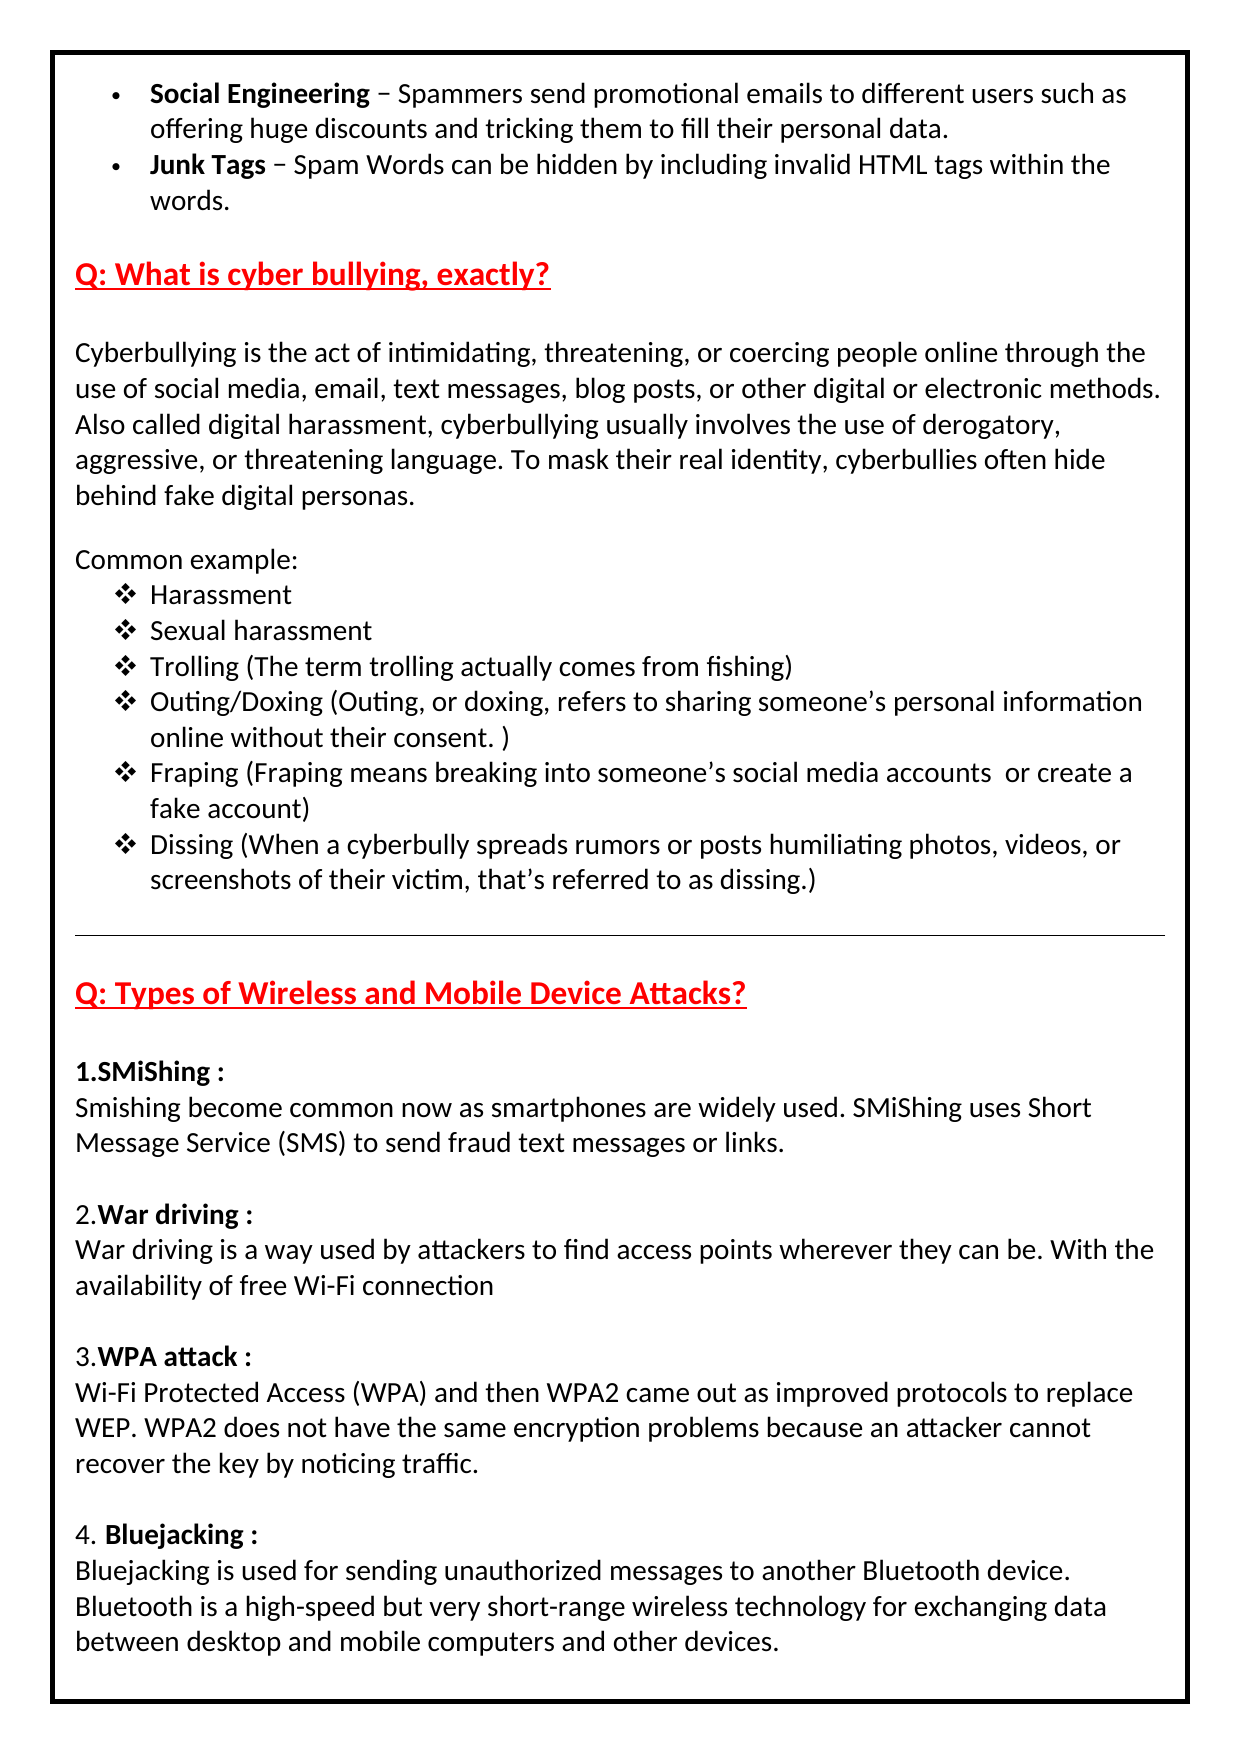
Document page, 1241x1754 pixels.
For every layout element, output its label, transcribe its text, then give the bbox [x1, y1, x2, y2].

text Q: What is cyber bullying, exactly? [75, 253, 1165, 294]
text 4. Bluejacking : Bluejacking is used for sending unauthorized messages to another Bluetooth device. Bluetooth is a high-speed but very short-range wireless technology for exchanging data between desktop and mobile computers and other devices. [75, 1516, 1165, 1659]
list Junk Tags − Spam Words can be hidden by including invalid HTML tags within the words. [112, 146, 1165, 217]
list Dissing (When a cyberbully spreads rumors or posts humiliating photos, videos, or screenshots of their victim, that’s referred to as dissing.) [112, 826, 1165, 897]
list Fraping (Fraping means breaking into someone’s social media accounts or create a fake account) [112, 754, 1165, 826]
text 1.SMiShing : Smishing become common now as smartphones are widely used. SMiShing uses Short Message Service (SMS) to send fraud text messages or links. [75, 1053, 1165, 1160]
list Harassment [112, 576, 1165, 612]
text Q: Types of Wireless and Mobile Device Attacks? [75, 972, 1165, 1013]
list Trolling (The term trolling actually comes from fishing) [112, 648, 1165, 683]
text Cyberbullying is the act of intimidating, threatening, or coercing people online through the use of social media, email, text messages, blog posts, or other digital or electronic methods. Also called digital harassment, cyberbullying usually involves the use of derogatory, aggressive, or threatening language. To mask their real identity, cyberbullies often hide behind fake digital personas. [75, 334, 1165, 513]
list Social Engineering − Spammers send promotional emails to different users such as offering huge discounts and tricking them to fill their personal data. [112, 75, 1165, 146]
list Sexual harassment [112, 612, 1165, 648]
text Common example: [75, 541, 1165, 576]
text 3.WPA attack : Wi-Fi Protected Access (WPA) and then WPA2 came out as improved protocols to replace WEP. WPA2 does not have the same encryption problems because an attacker cannot recover the key by noticing traffic. [75, 1338, 1165, 1481]
list Outing/Doxing (Outing, or doxing, refers to sharing someone’s personal information online without their consent. ) [112, 683, 1165, 754]
text 2.War driving : War driving is a way used by attackers to find access points wherever they can be. With the availability of free Wi-Fi connection [75, 1196, 1165, 1303]
